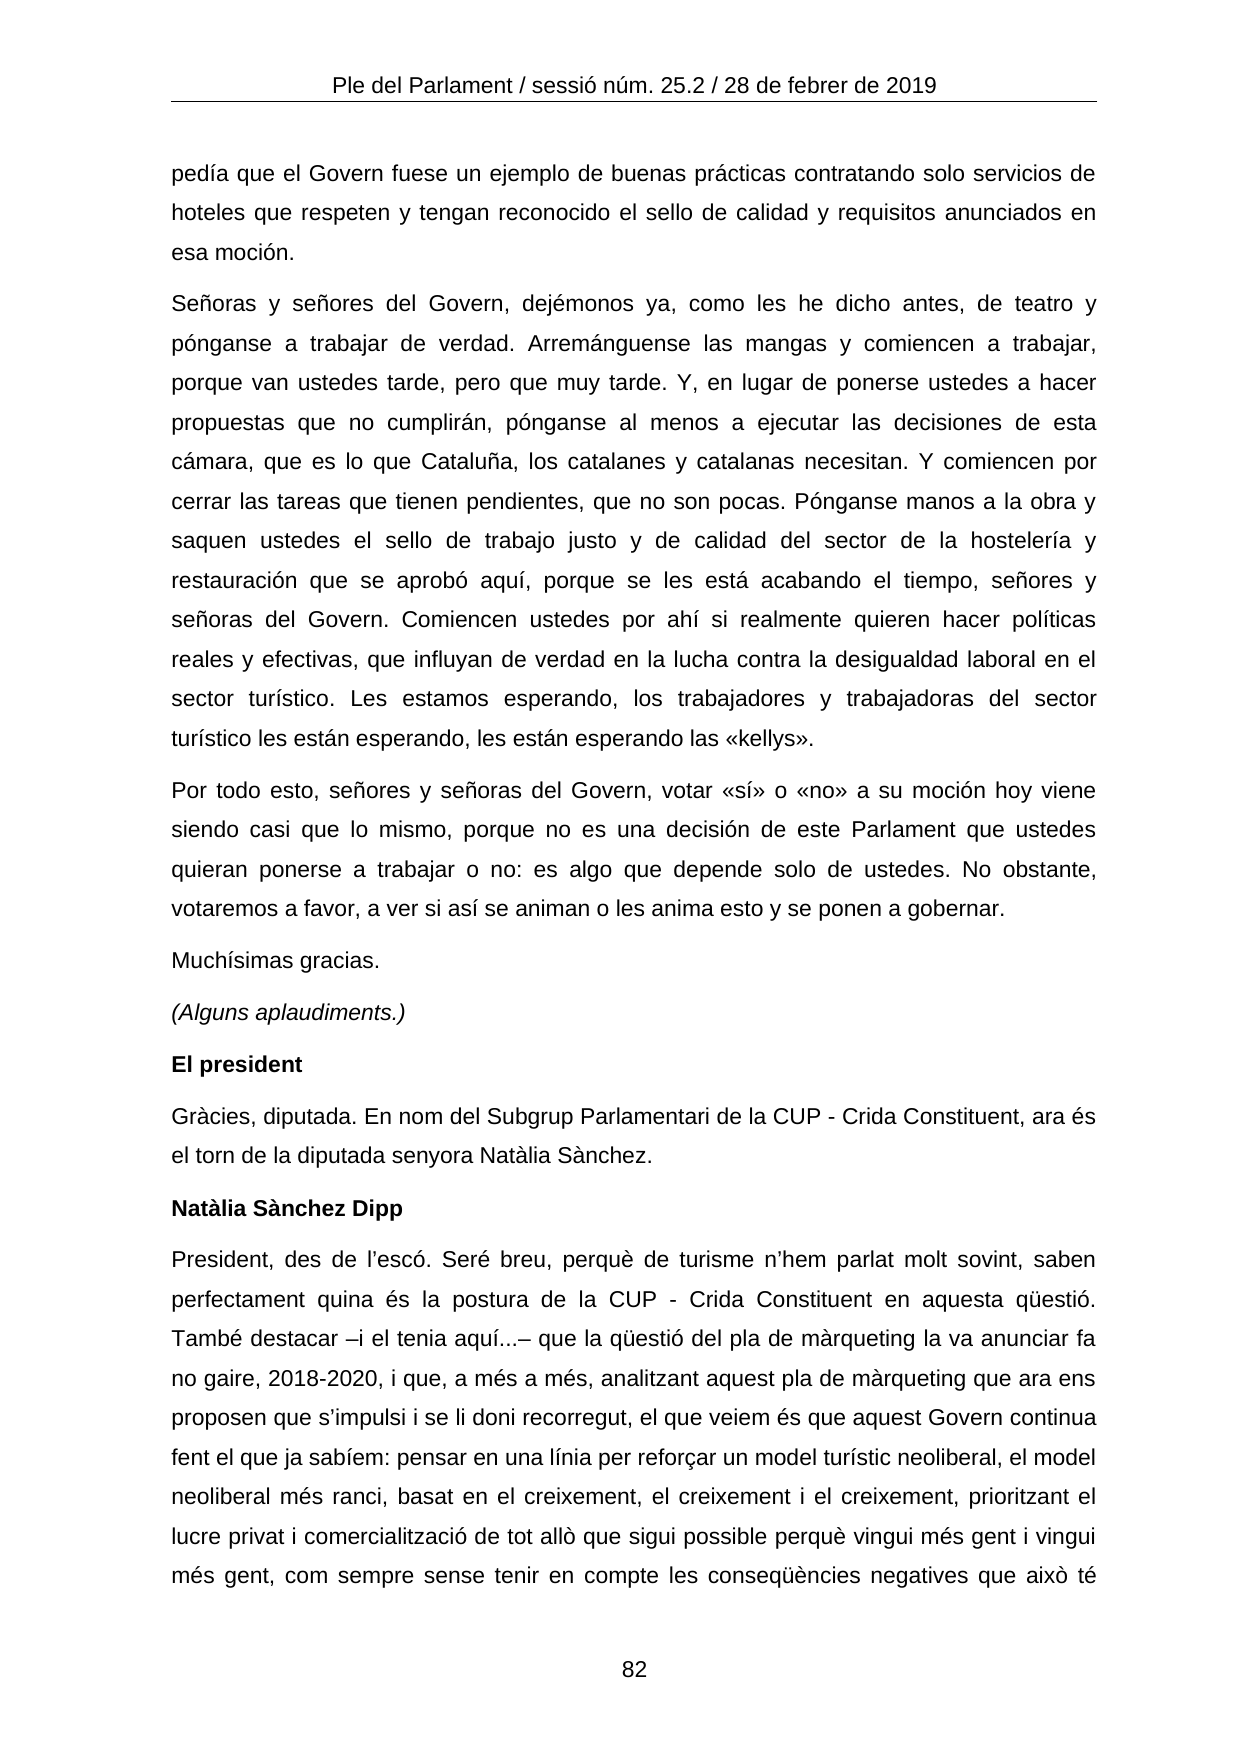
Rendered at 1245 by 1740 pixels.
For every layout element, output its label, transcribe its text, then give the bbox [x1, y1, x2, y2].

text Señoras y señores del Govern, dejémonos ya, como les he dicho antes, de teatro y pónganse a trabajar de verdad. Arremánguense las mangas y comiencen a trabajar, porque van ustedes tarde, pero que muy tarde. Y, en lugar de ponerse ustedes a hacer propuestas que no cumplirán, pónganse al menos a ejecutar las decisiones de esta cámara, que es lo que Cataluña, los catalanes y catalanas necesitan. Y comiencen por cerrar las tareas que tienen pendientes, que no son pocas. Pónganse manos a la obra y saquen ustedes el sello de trabajo justo y de calidad del sector de la hostelería y restauración que se aprobó aquí, porque se les está acabando el tiempo, señores y señoras del Govern. Comiencen ustedes por ahí si realmente quieren hacer políticas reales y efectivas, que influyan de verdad en la lucha contra la desigualdad laboral en el sector turístico. Les estamos esperando, los trabajadores y trabajadoras del sector turístico les están esperando, les están esperando las «kellys». [171, 290, 1097, 751]
text El president [171, 1051, 1097, 1077]
text Muchísimas gracias. [171, 947, 1097, 973]
text Natàlia Sànchez Dipp [171, 1194, 1097, 1221]
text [171, 159, 1097, 265]
text Por todo esto, señores y señoras del Govern, votar «sí» o «no» a su moción hoy viene siendo casi que lo mismo, porque no es una decisión de este Parlament que ustedes quieran ponerse a trabajar o no: es algo que depende solo de ustedes. No obstante, votaremos a favor, a ver si así se animan o les anima esto y se ponen a gobernar. [171, 777, 1097, 921]
text (Alguns aplaudiments.) [171, 999, 1097, 1025]
text Gràcies, diputada. En nom del Subgrup Parlamentari de la CUP - Crida Constituent, ara és el torn de la diputada senyora Natàlia Sànchez. [171, 1103, 1097, 1169]
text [171, 1246, 1097, 1589]
